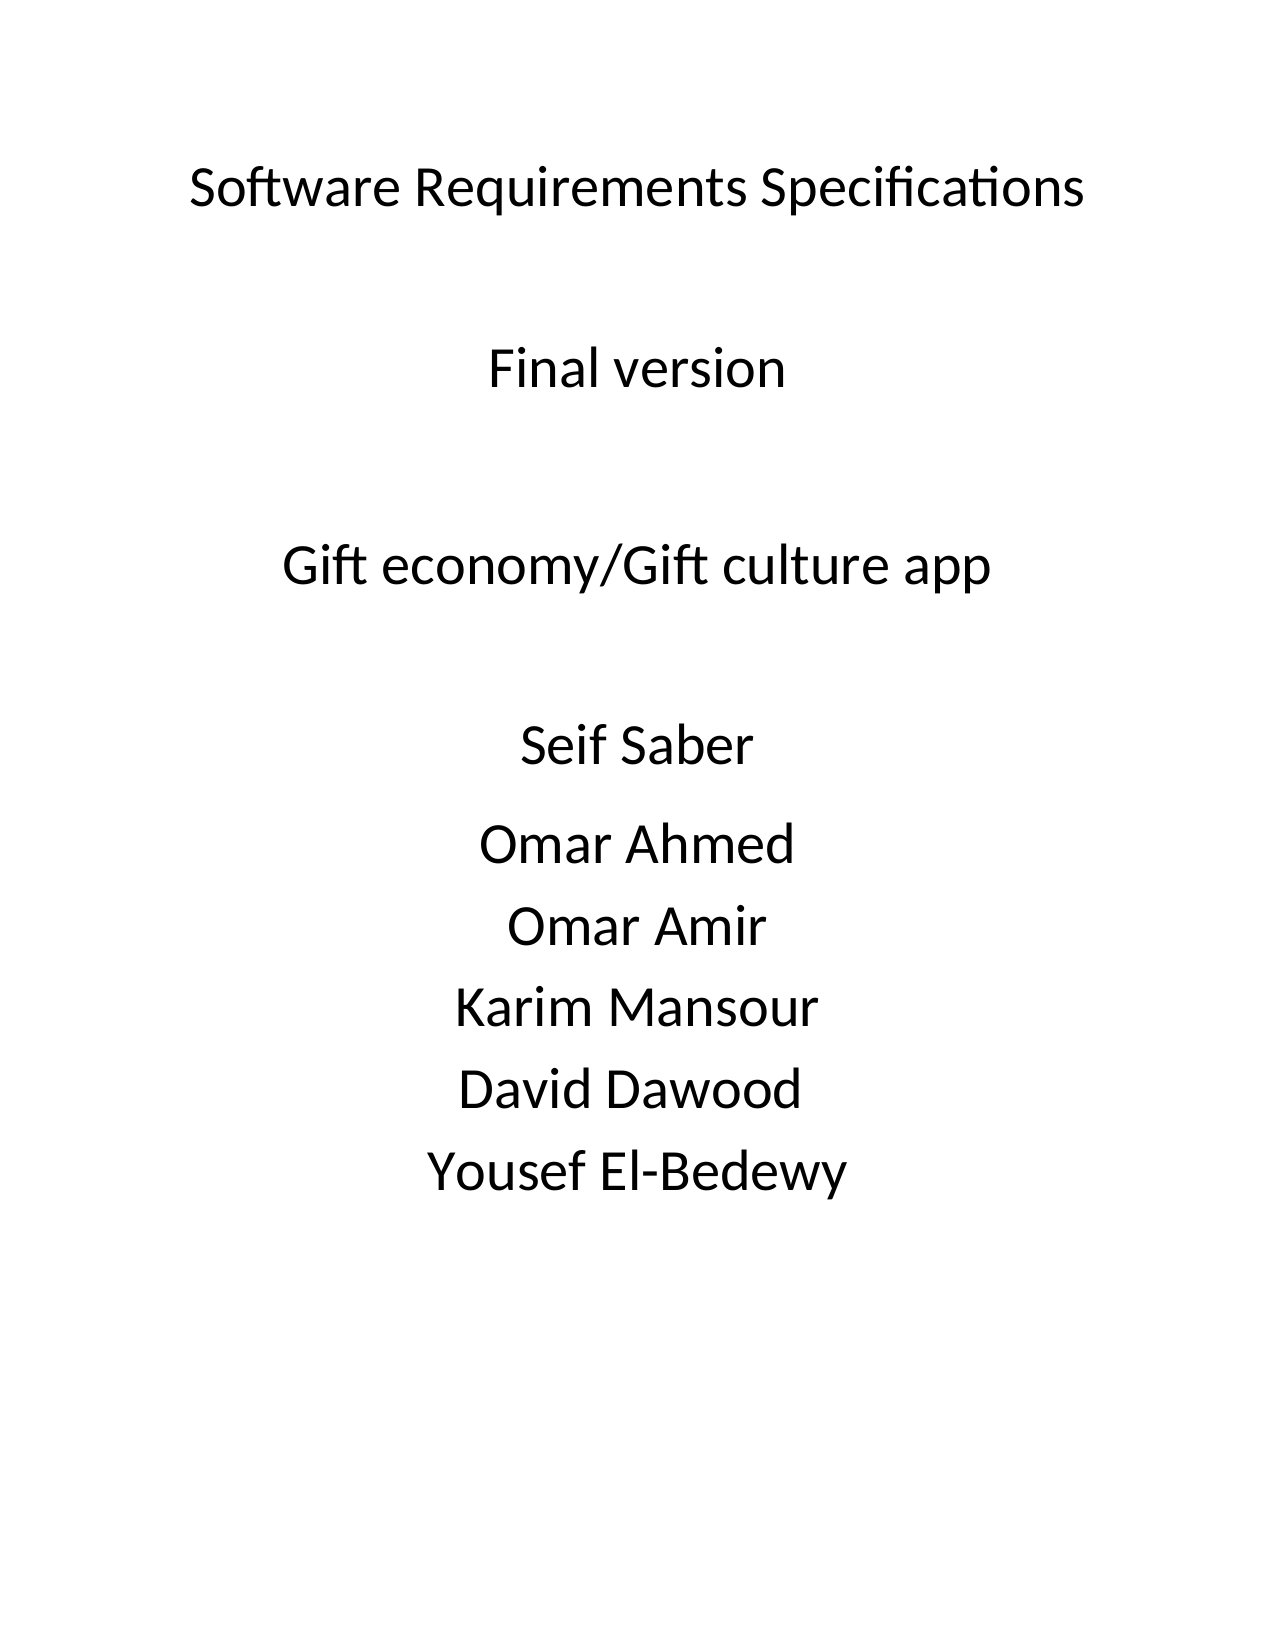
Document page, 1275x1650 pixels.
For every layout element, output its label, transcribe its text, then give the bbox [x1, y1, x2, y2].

text Omar Ahmed Omar Amir Karim Mansour David Dawood Yousef El-Bedewy [150, 806, 1125, 1205]
text Final version [150, 248, 1125, 402]
text Seif Saber [150, 626, 1125, 779]
text Gift economy/Gift culture app [150, 527, 1125, 599]
text Software Requirements Specifications [150, 150, 1125, 221]
